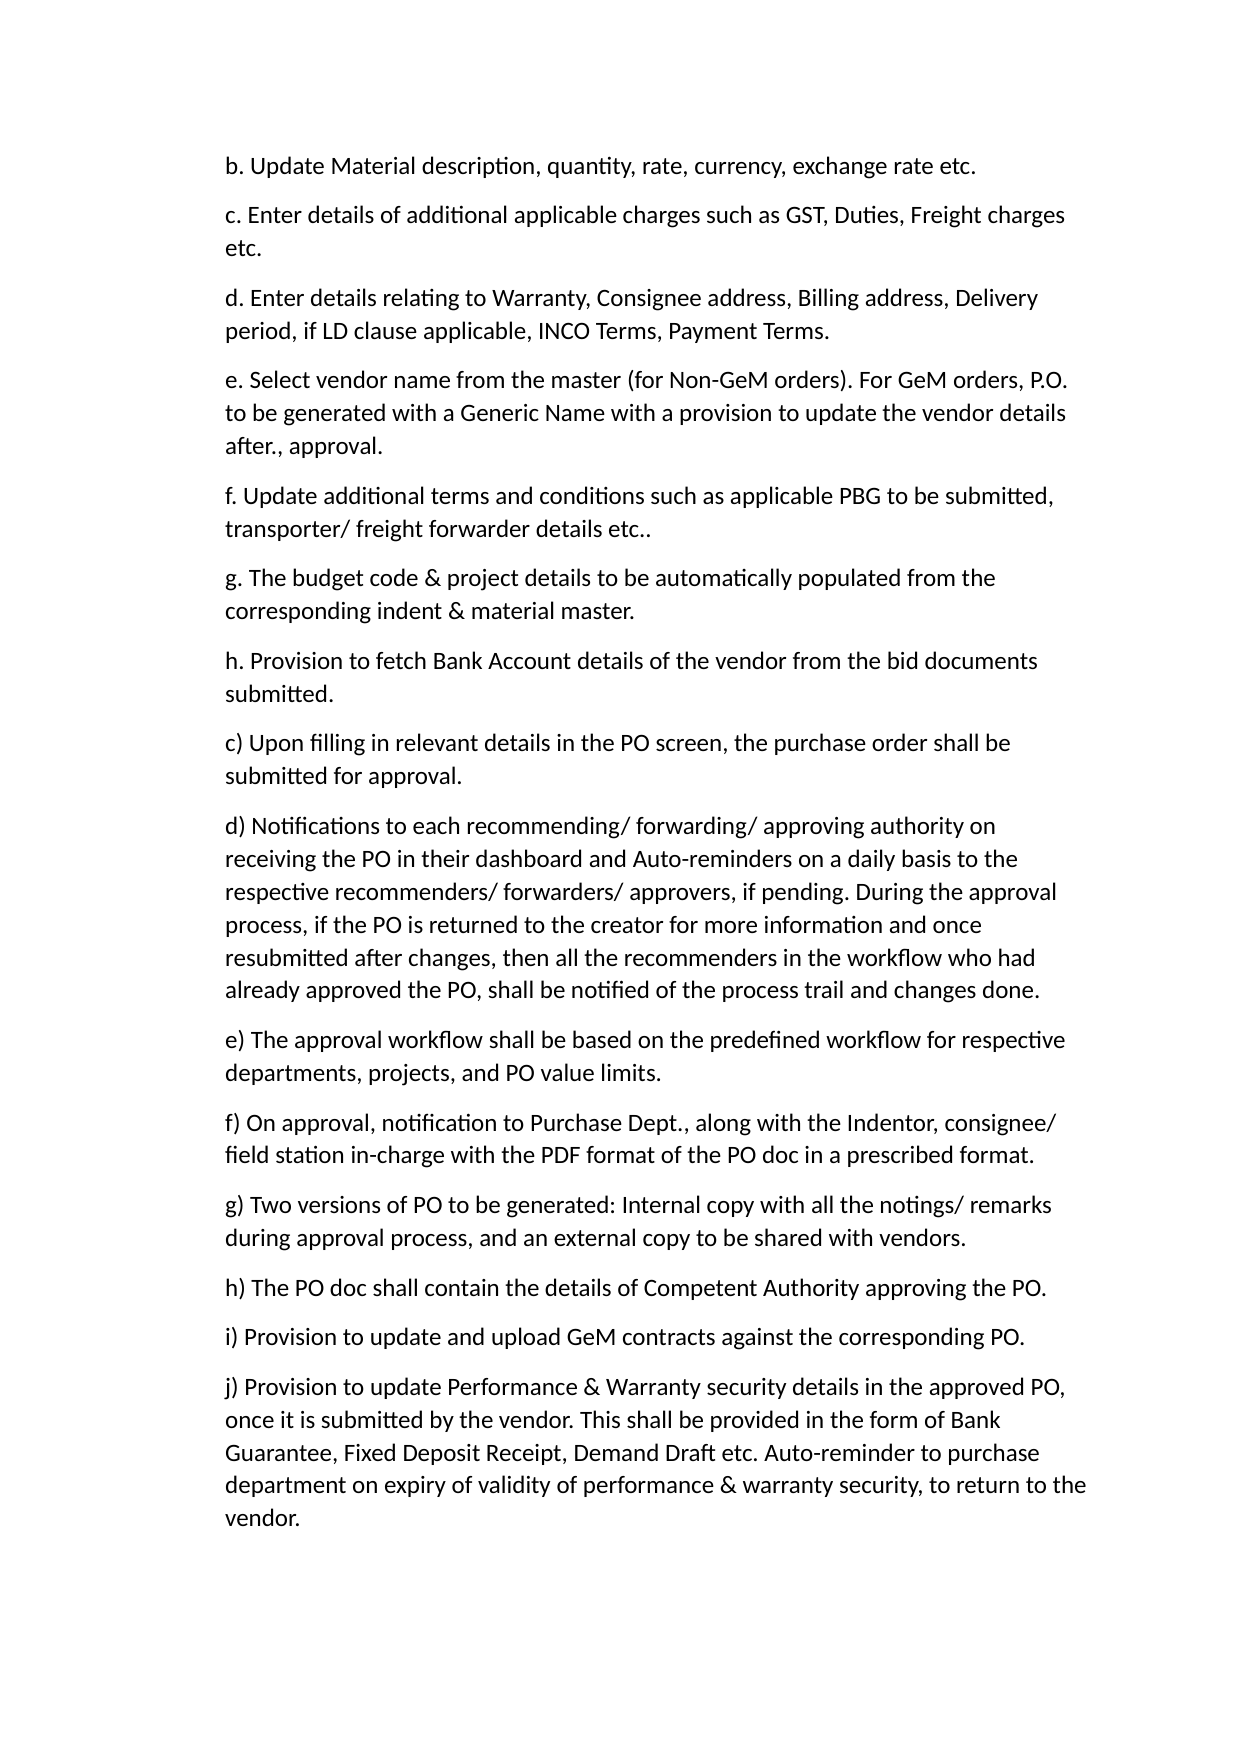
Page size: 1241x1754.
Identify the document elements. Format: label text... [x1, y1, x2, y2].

list d) Notifications to each recommending/ forwarding/ approving authority on receiving the PO in their dashboard and Auto-reminders on a daily basis to the respective recommenders/ forwarders/ approvers, if pending. During the approval process, if the PO is returned to the creator for more information and once resubmitted after changes, then all the recommenders in the workflow who had already approved the PO, shall be notified of the process trail and changes done. [225, 810, 1090, 1005]
list c. Enter details of additional applicable charges such as GST, Duties, Freight charges etc. [225, 199, 1090, 263]
list g) Two versions of PO to be generated: Internal copy with all the notings/ remarks during approval process, and an external copy to be shared with vendors. [225, 1189, 1090, 1253]
list h) The PO doc shall contain the details of Competent Authority approving the PO. [150, 1272, 1090, 1302]
list f) On approval, notification to Purchase Dept., along with the Indentor, consignee/ field station in-charge with the PDF format of the PO doc in a prescribed format. [225, 1107, 1090, 1170]
list g. The budget code & project details to be automatically populated from the corresponding indent & material master. [225, 562, 1090, 626]
list e. Select vendor name from the master (for Non-GeM orders). For GeM orders, P.O. to be generated with a Generic Name with a provision to update the vendor details after., approval. [225, 364, 1090, 461]
list h. Provision to fetch Bank Account details of the vendor from the bid documents submitted. [225, 645, 1090, 708]
list c) Upon filling in relevant details in the PO screen, the purchase order shall be submitted for approval. [225, 727, 1090, 791]
list i) Provision to update and upload GeM contracts against the corresponding PO. [150, 1321, 1090, 1352]
list j) Provision to update Performance & Warranty security details in the approved PO, once it is submitted by the vendor. This shall be provided in the form of Bank Guarantee, Fixed Deposit Receipt, Demand Draft etc. Auto-reminder to purchase department on expiry of validity of performance & warranty security, to return to the vendor. [225, 1371, 1090, 1533]
list f. Update additional terms and conditions such as applicable PBG to be submitted, transporter/ freight forwarder details etc.. [225, 480, 1090, 543]
list b. Update Material description, quantity, rate, currency, exchange rate etc. [150, 150, 1090, 181]
list d. Enter details relating to Warranty, Consignee address, Billing address, Delivery period, if LD clause applicable, INCO Terms, Payment Terms. [225, 282, 1090, 346]
list e) The approval workflow shall be based on the predefined workflow for respective departments, projects, and PO value limits. [225, 1024, 1090, 1088]
